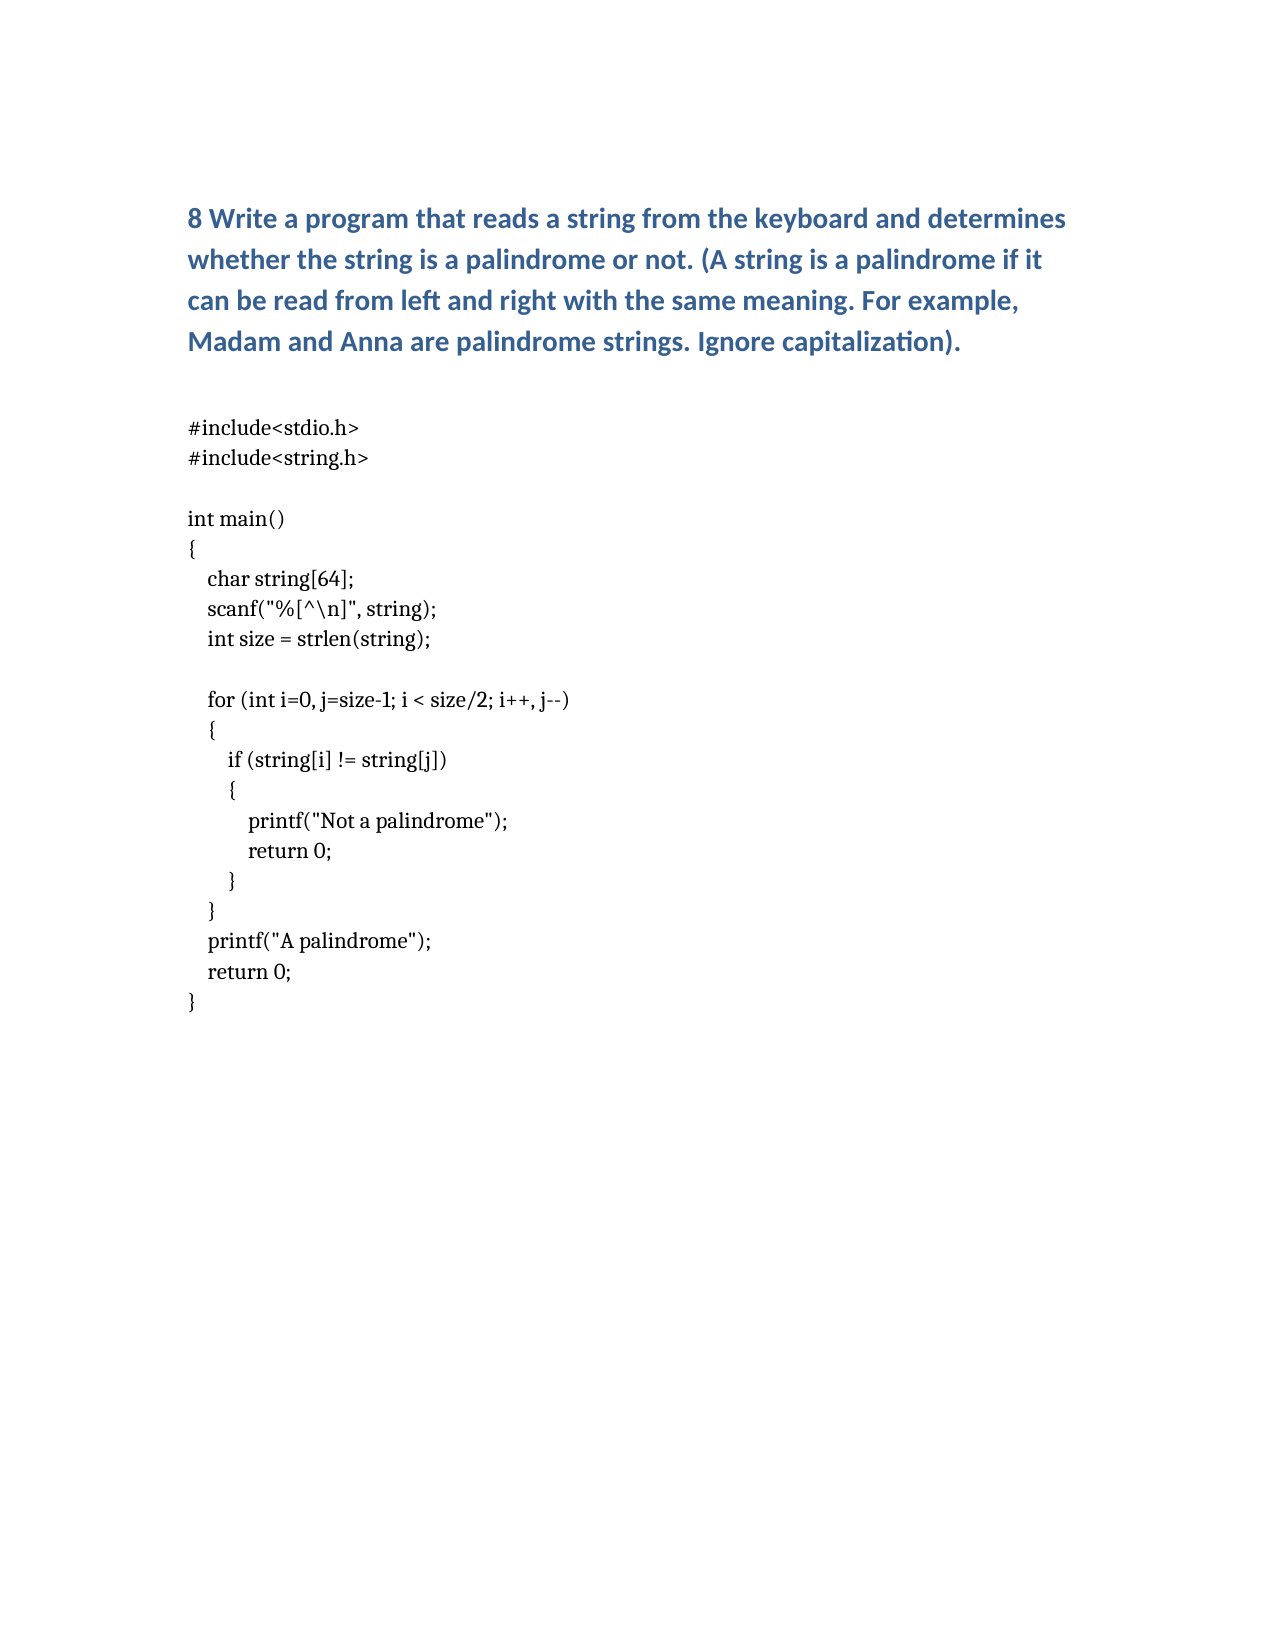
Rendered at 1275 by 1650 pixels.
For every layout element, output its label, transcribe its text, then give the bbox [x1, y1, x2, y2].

text #include<stdio.h> #include<string.h> int main() { char string[64]; scanf("%[^\n]", string); int size = strlen(string); for (int i=0, j=size-1; i < size/2; i++, j--) { if (string[i] != string[j]) { printf("Not a palindrome"); return 0; } } printf("A palindrome"); return 0; } [187, 415, 1087, 1015]
subtitle 8 Write a program that reads a string from the keyboard and determines whether the string is a palindrome or not. (A string is a palindrome if it can be read from left and right with the same meaning. For example, Madam and Anna are palindrome strings. Ignore capitalization). [187, 200, 1087, 358]
